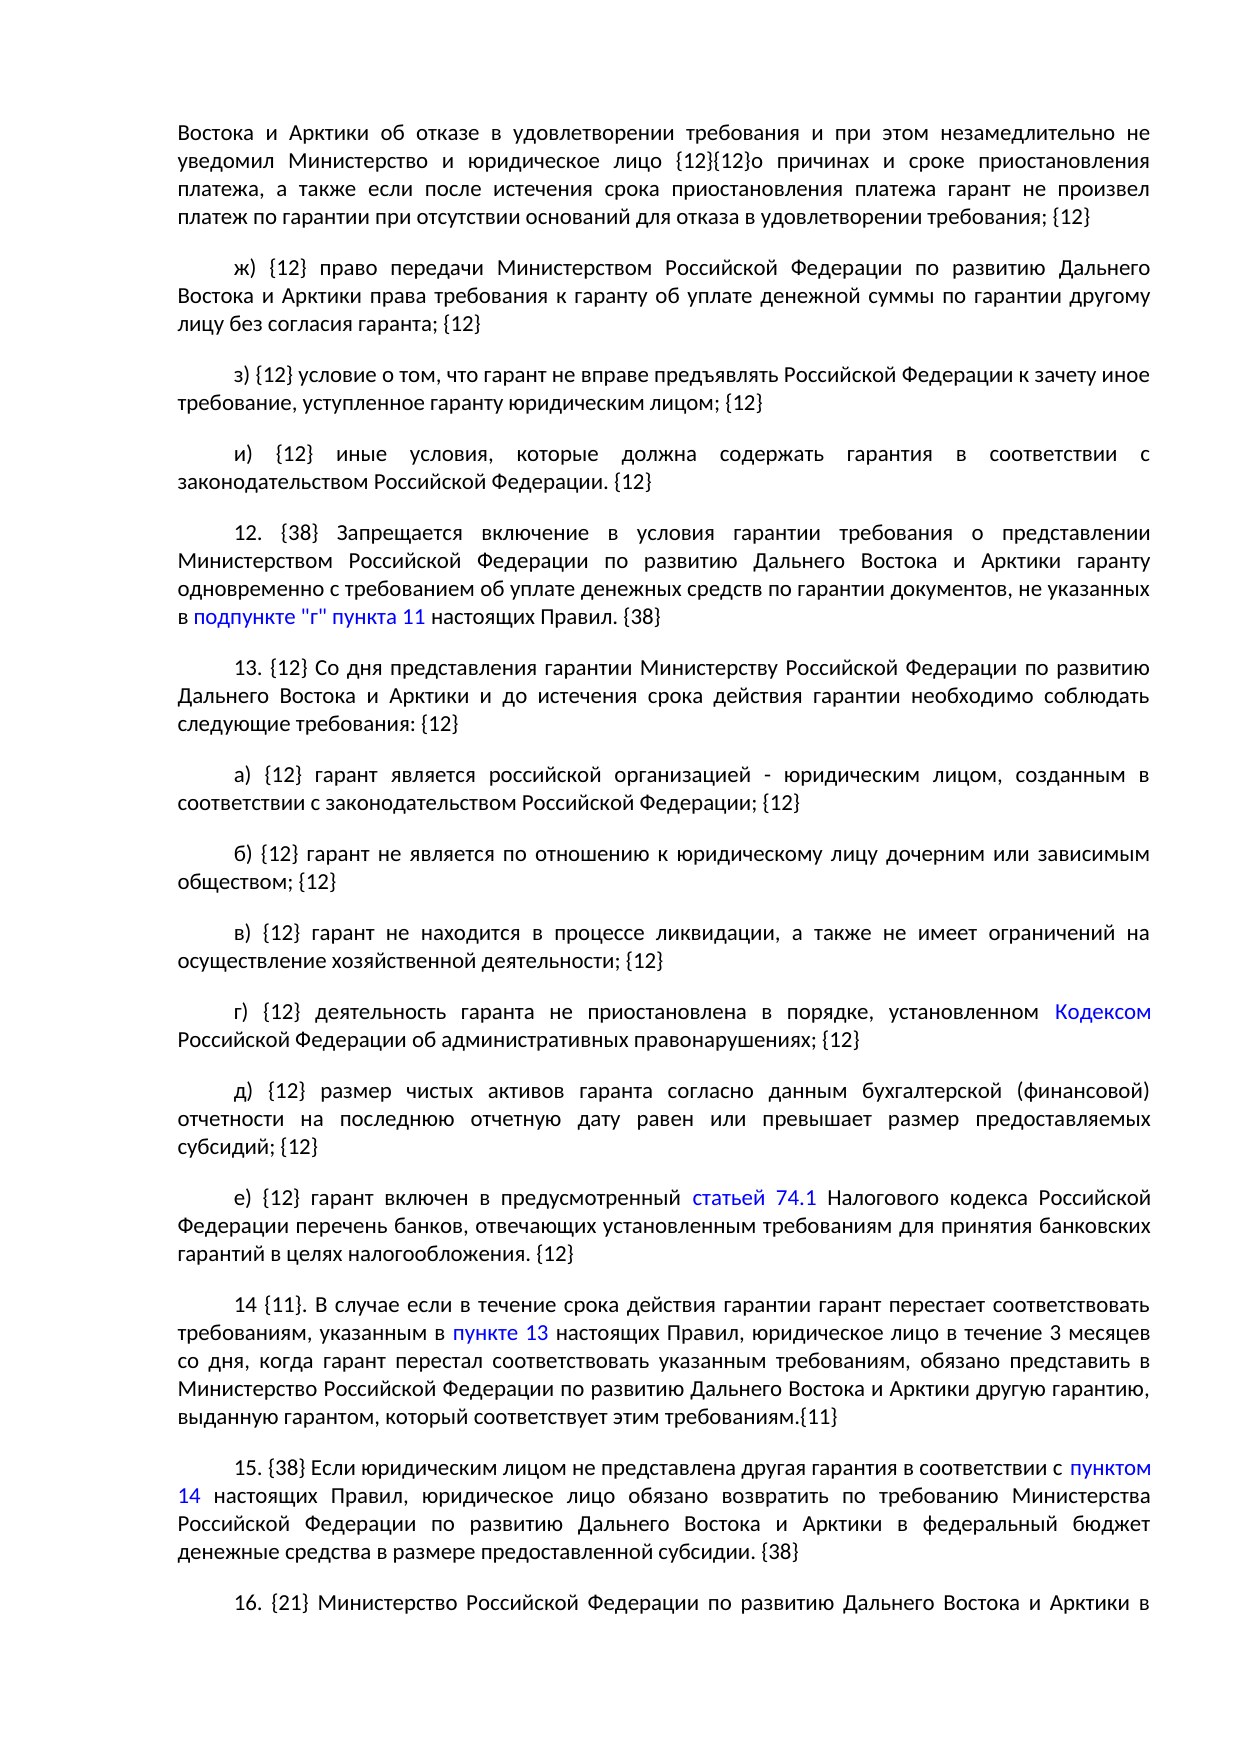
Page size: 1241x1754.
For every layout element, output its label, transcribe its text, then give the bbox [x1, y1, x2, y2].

text и) {12} иные условия, которые должна содержать гарантия в соответствии с законодательством Российской Федерации. {12} [177, 439, 1152, 495]
text б) {12} гарант не является по отношению к юридическому лицу дочерним или зависимым обществом; {12} [177, 839, 1152, 895]
text а) {12} гарант является российской организацией - юридическим лицом, созданным в соответствии с законодательством Российской Федерации; {12} [177, 760, 1152, 816]
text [177, 118, 1152, 230]
text з) {12} условие о том, что гарант не вправе предъявлять Российской Федерации к зачету иное требование, уступленное гаранту юридическим лицом; {12} [177, 360, 1152, 416]
text в) {12} гарант не находится в процессе ликвидации, а также не имеет ограничений на осуществление хозяйственной деятельности; {12} [177, 918, 1152, 974]
text г) {12} деятельность гаранта не приостановлена в порядке, установленном Кодексом Российской Федерации об административных правонарушениях; {12} [177, 997, 1152, 1053]
text 12. {38} Запрещается включение в условия гарантии требования о представлении Министерством Российской Федерации по развитию Дальнего Востока и Арктики гаранту одновременно с требованием об уплате денежных средств по гарантии документов, не указанных в подпункте "г" пункта 11 настоящих Правил. {38} [177, 518, 1152, 630]
text е) {12} гарант включен в предусмотренный статьей 74.1 Налогового кодекса Российской Федерации перечень банков, отвечающих установленным требованиям для принятия банковских гарантий в целях налогообложения. {12} [177, 1183, 1152, 1267]
text 15. {38} Если юридическим лицом не представлена другая гарантия в соответствии с пунктом 14 настоящих Правил, юридическое лицо обязано возвратить по требованию Министерства Российской Федерации по развитию Дальнего Востока и Арктики в федеральный бюджет денежные средства в размере предоставленной субсидии. {38} [177, 1453, 1152, 1565]
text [177, 1588, 1152, 1616]
text ж) {12} право передачи Министерством Российской Федерации по развитию Дальнего Востока и Арктики права требования к гаранту об уплате денежной суммы по гарантии другому лицу без согласия гаранта; {12} [177, 253, 1152, 337]
text 13. {12} Со дня представления гарантии Министерству Российской Федерации по развитию Дальнего Востока и Арктики и до истечения срока действия гарантии необходимо соблюдать следующие требования: {12} [177, 653, 1152, 737]
text д) {12} размер чистых активов гаранта согласно данным бухгалтерской (финансовой) отчетности на последнюю отчетную дату равен или превышает размер предоставляемых субсидий; {12} [177, 1076, 1152, 1160]
text 14 {11}. В случае если в течение срока действия гарантии гарант перестает соответствовать требованиям, указанным в пункте 13 настоящих Правил, юридическое лицо в течение 3 месяцев со дня, когда гарант перестал соответствовать указанным требованиям, обязано представить в Министерство Российской Федерации по развитию Дальнего Востока и Арктики другую гарантию, выданную гарантом, который соответствует этим требованиям.{11} [177, 1290, 1152, 1430]
